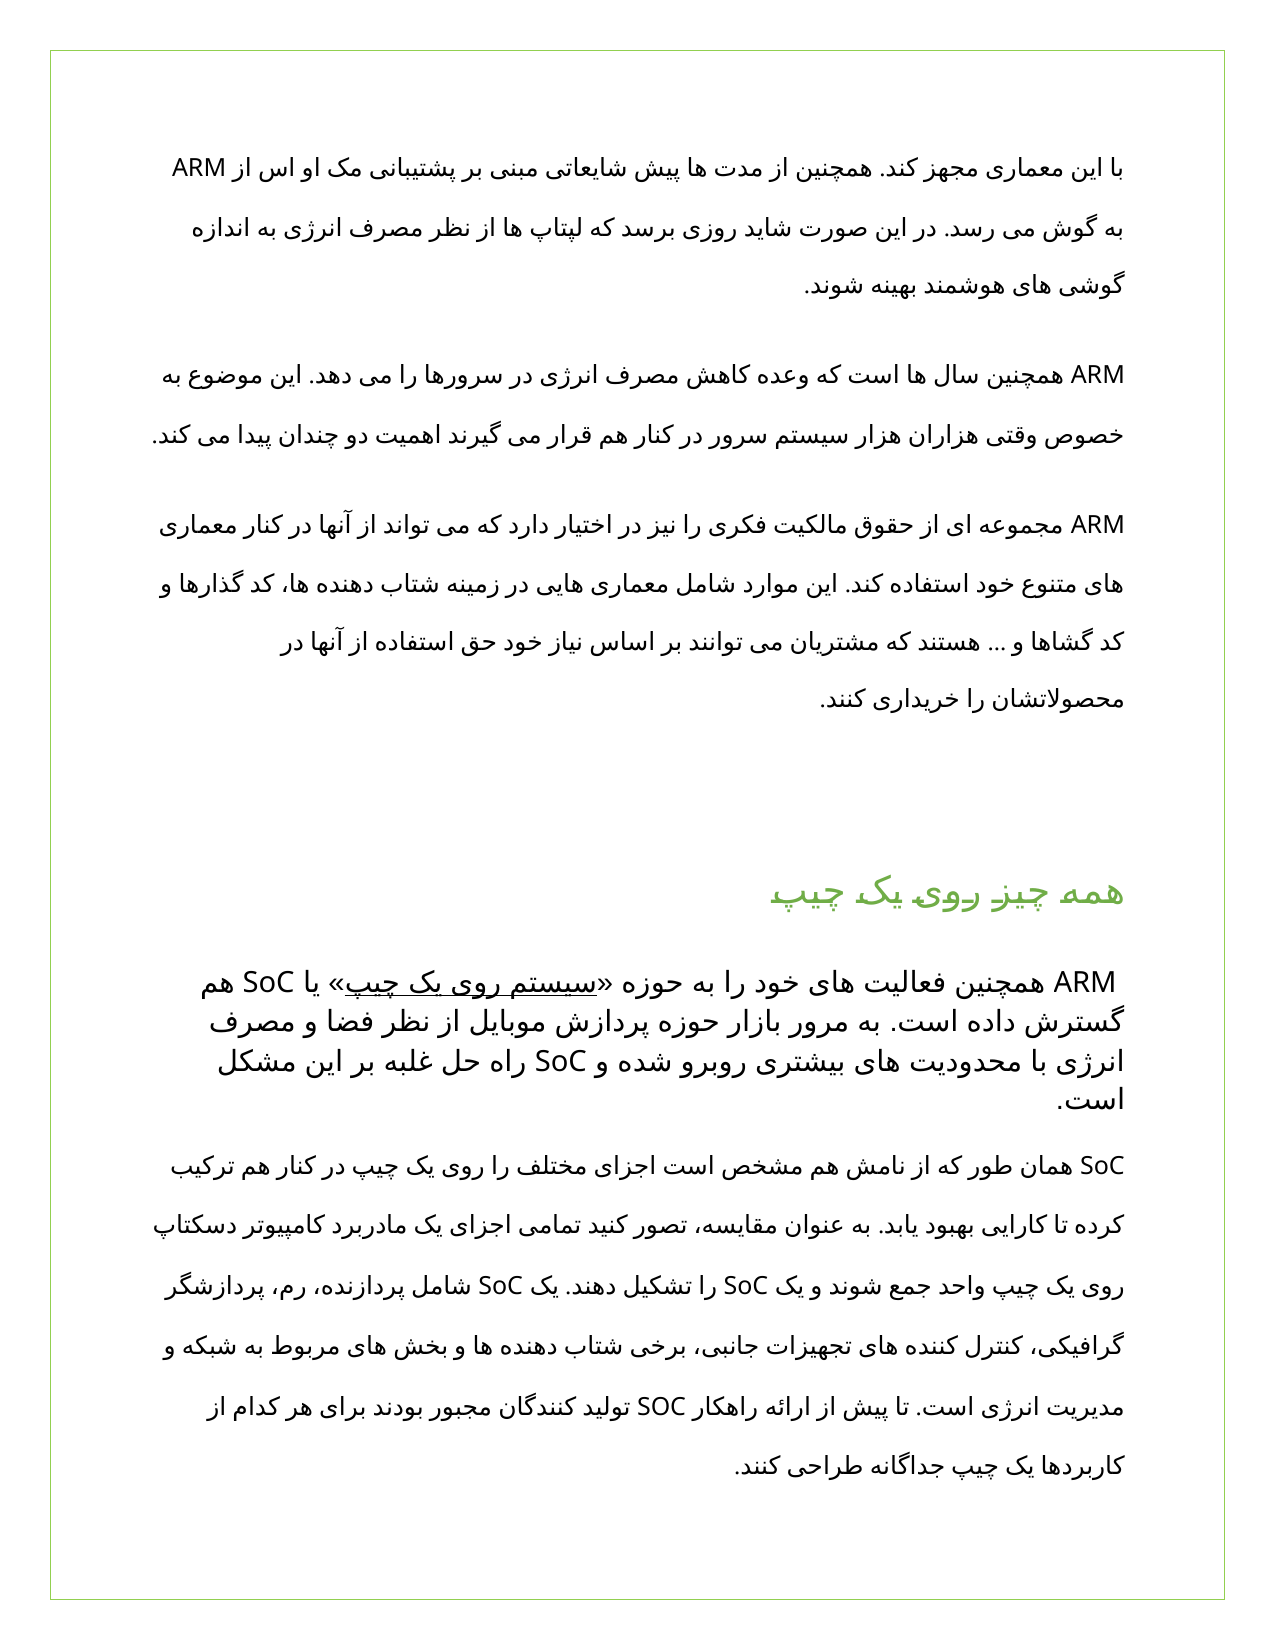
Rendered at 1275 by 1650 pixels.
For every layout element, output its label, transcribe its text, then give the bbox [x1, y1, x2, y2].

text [150, 150, 1125, 299]
subtitle همه چیز روی یک چیپ [150, 868, 1125, 911]
text ARM همچنین سال ها است که وعده کاهش مصرف انرژی در سرورها را می دهد. این موضوع به خصوص وقتی هزاران هزار سیستم سرور در کنار هم قرار می گیرند اهمیت دو چندان پیدا می کند. [150, 357, 1125, 448]
text SoC همان طور که از نامش هم مشخص است اجزای مختلف را روی یک چیپ در کنار هم ترکیب کرده تا کارایی بهبود یابد. به عنوان مقایسه، تصور کنید تمامی اجزای یک مادربرد کامپیوتر دسکتاپ روی یک چیپ واحد جمع شوند و یک SoC را تشکیل دهند. یک SoC شامل پردازنده، رم، پردازشگر گرافیکی، کنترل کننده های تجهیزات جانبی، برخی شتاب دهنده ها و بخش های مربوط به شبکه و مدیریت انرژی است. تا پیش از ارائه راهکار SOC تولید کنندگان مجبور بودند برای هر کدام از کاربردها یک چیپ جداگانه طراحی کنند. [150, 1148, 1125, 1480]
text ARM مجموعه ای از حقوق مالکیت فکری را نیز در اختیار دارد که می تواند از آنها در کنار معماری های متنوع خود استفاده کند. این موارد شامل معماری هایی در زمینه شتاب دهنده ها، کد گذارها و کد گشاها و ... هستند که مشتریان می توانند بر اساس نیاز خود حق استفاده از آنها در محصولاتشان را خریداری کنند. [150, 506, 1125, 713]
text ARM همچنین فعالیت های خود را به حوزه «سیستم روی یک چیپ» یا SoC هم گسترش داده است. به مرور بازار حوزه پردازش موبایل از نظر فضا و مصرف انرژی با محدودیت های بیشتری روبرو شده و SoC راه حل غلبه بر این مشکل است. [150, 962, 1125, 1116]
